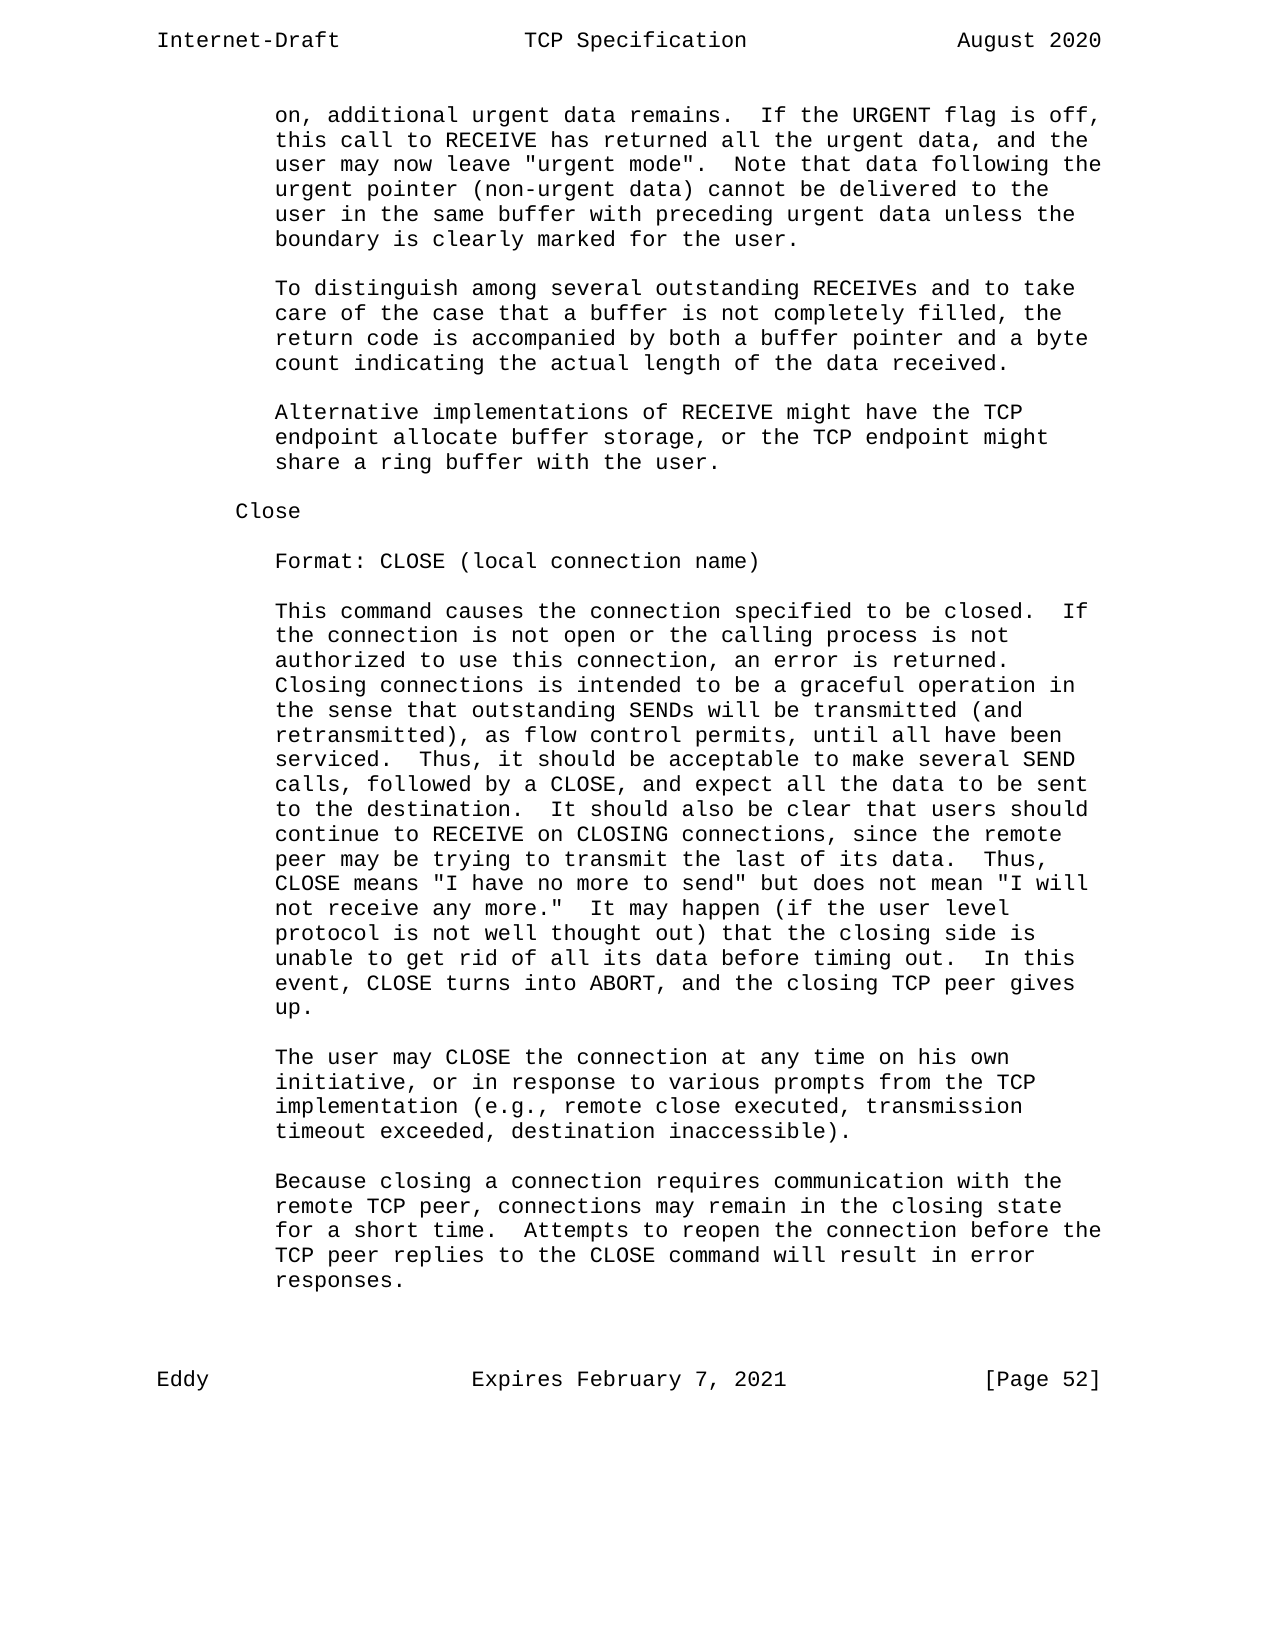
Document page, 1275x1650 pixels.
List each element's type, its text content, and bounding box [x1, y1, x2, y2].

text on, additional urgent data remains. If the URGENT flag is off, [156, 104, 1118, 129]
text count indicating the actual length of the data received. [156, 352, 1118, 377]
text share a ring buffer with the user. [156, 451, 1118, 476]
text To distinguish among several outstanding RECEIVEs and to take [156, 277, 1118, 302]
text urgent pointer (non-urgent data) cannot be delivered to the [156, 178, 1118, 203]
text Alternative implementations of RECEIVE might have the TCP [156, 401, 1118, 426]
text TCP peer replies to the CLOSE command will result in error [156, 1244, 1118, 1269]
text Closing connections is intended to be a graceful operation in [156, 674, 1118, 699]
text serviced. Thus, it should be acceptable to make several SEND [156, 748, 1118, 773]
text endpoint allocate buffer storage, or the TCP endpoint might [156, 426, 1118, 451]
text Format: CLOSE (local connection name) [156, 550, 1118, 575]
text This command causes the connection specified to be closed. If [156, 600, 1118, 624]
text user in the same buffer with preceding urgent data unless the [156, 203, 1118, 228]
text not receive any more." It may happen (if the user level [156, 897, 1118, 922]
text remote TCP peer, connections may remain in the closing state [156, 1195, 1118, 1219]
text the sense that outstanding SENDs will be transmitted (and [156, 699, 1118, 724]
text to the destination. It should also be clear that users should [156, 798, 1118, 823]
text return code is accompanied by both a buffer pointer and a byte [156, 327, 1118, 352]
text implementation (e.g., remote close executed, transmission [156, 1096, 1118, 1120]
text timeout exceeded, destination inaccessible). [156, 1120, 1118, 1145]
text protocol is not well thought out) that the closing side is [156, 922, 1118, 947]
text authorized to use this connection, an error is returned. [156, 649, 1118, 674]
text initiative, or in response to various prompts from the TCP [156, 1071, 1118, 1096]
text The user may CLOSE the connection at any time on his own [156, 1046, 1118, 1071]
text continue to RECEIVE on CLOSING connections, since the remote [156, 823, 1118, 848]
text unable to get rid of all its data before timing out. In this [156, 947, 1118, 972]
text peer may be trying to transmit the last of its data. Thus, [156, 848, 1118, 872]
text Internet-Draft TCP Specification August 2020 [156, 29, 1118, 54]
text event, CLOSE turns into ABORT, and the closing TCP peer gives [156, 972, 1118, 996]
text calls, followed by a CLOSE, and expect all the data to be sent [156, 773, 1118, 798]
text the connection is not open or the calling process is not [156, 624, 1118, 649]
text care of the case that a buffer is not completely filled, the [156, 302, 1118, 327]
text responses. [156, 1269, 1118, 1294]
text this call to RECEIVE has returned all the urgent data, and the [156, 129, 1118, 153]
text Eddy Expires February 7, 2021 [Page 52] [156, 1368, 1118, 1393]
text user may now leave "urgent mode". Note that data following the [156, 153, 1118, 178]
text retransmitted), as flow control permits, until all have been [156, 724, 1118, 748]
text Close [156, 501, 1118, 525]
text for a short time. Attempts to reopen the connection before the [156, 1219, 1118, 1244]
text boundary is clearly marked for the user. [156, 228, 1118, 253]
text CLOSE means "I have no more to send" but does not mean "I will [156, 872, 1118, 897]
text up. [156, 996, 1118, 1021]
text Because closing a connection requires communication with the [156, 1170, 1118, 1195]
